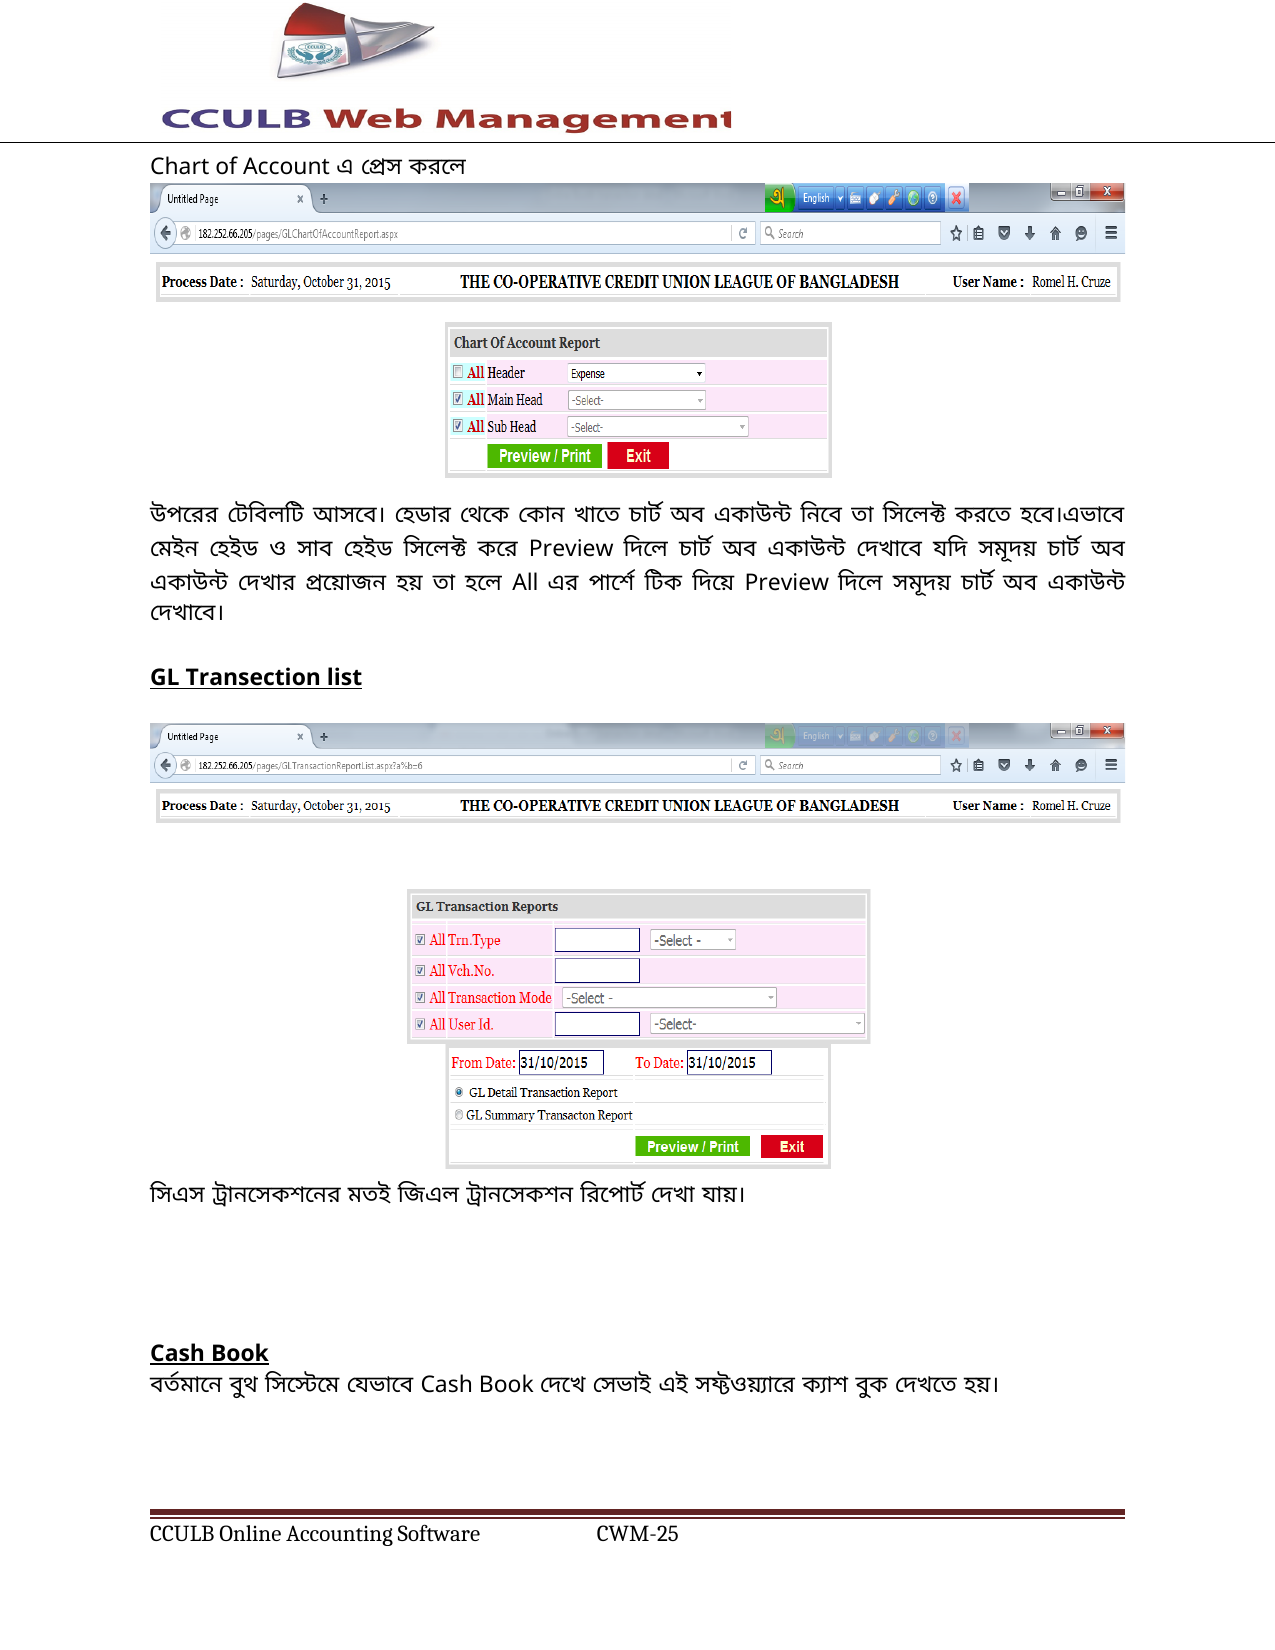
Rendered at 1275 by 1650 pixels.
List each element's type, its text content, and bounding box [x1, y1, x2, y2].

text উপরের টেবিলটি আসবে। হেডার থেকে কোন খাতে চার্ট অব একাউন্ট নিবে তা সিলেক্ট করতে হবে।এভাবে মেইন হেইড ও সাব হেইড সিলেক্ট করে Preview দিলে চার্ট অব একাউন্ট দেখাবে যদি সমূদয় চার্ট অব একাউন্ট দেখার প্রয়োজন হয় তা হলে All এর পার্শে টিক দিয়ে Preview দিলে সমূদয় চার্ট অব একাউন্ট দেখাবে। [150, 502, 1125, 630]
text সিএস ট্রানসেকশনের মতই জিএল ট্রানসেকশন রিপোর্ট দেখা যায়। [150, 1182, 1125, 1212]
picture [150, 723, 1125, 1182]
text Chart of Account এ প্রেস করলে [150, 150, 1125, 183]
text Cash Book [150, 1337, 1125, 1368]
text GL Transection list [150, 661, 1125, 693]
picture [150, 183, 1125, 502]
text বর্তমানে বুথ সিস্টেমে যেভাবে Cash Book দেখে সেভাই এই সফ্টওয়্যারে ক্যাশ বুক দেখতে হয়। [150, 1368, 1125, 1402]
picture [159, 0, 731, 135]
